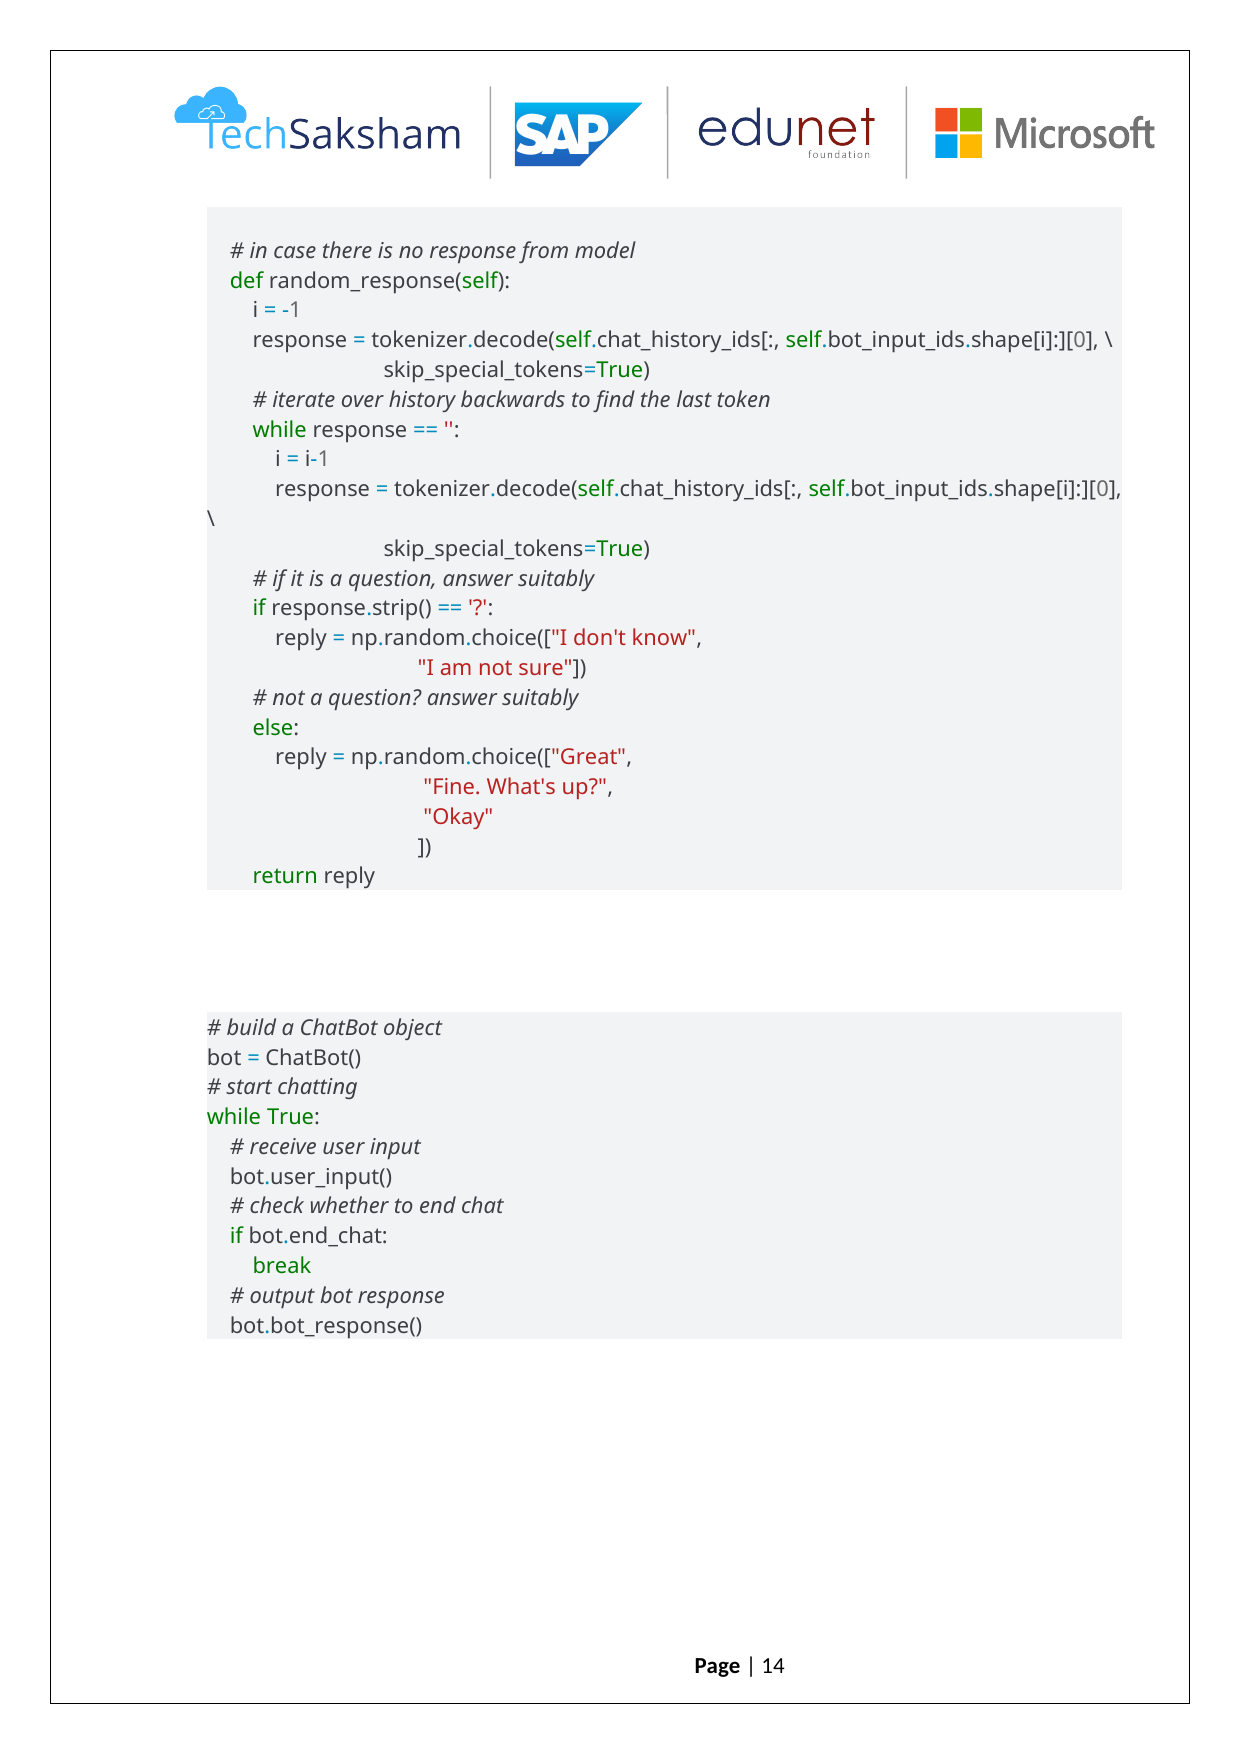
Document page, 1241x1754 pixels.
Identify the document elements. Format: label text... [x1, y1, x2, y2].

picture [691, 100, 883, 165]
text bot = ChatBot() [207, 1041, 1122, 1071]
text while True: [207, 1101, 1122, 1131]
text "Fine. What's up?", [207, 771, 1122, 801]
text skip_special_tokens=True) [207, 354, 1122, 384]
text # receive user input [207, 1131, 1122, 1161]
text ]) [207, 831, 1122, 860]
text i = -1 [207, 294, 1122, 324]
text reply = np.random.choice(["I don't know", [207, 622, 1122, 652]
text "Okay" [207, 801, 1122, 831]
text # start chatting [207, 1071, 1122, 1101]
text # in case there is no response from model [207, 235, 1122, 264]
text # output bot response [207, 1280, 1122, 1309]
text # not a question? answer suitably [207, 682, 1122, 711]
text # if it is a question, answer suitably [207, 562, 1122, 592]
text if response.strip() == '?': [207, 592, 1122, 622]
text reply = np.random.choice(["Great", [207, 741, 1122, 771]
text else: [207, 711, 1122, 741]
text # iterate over history backwards to find the last token [207, 384, 1122, 413]
picture [168, 79, 467, 155]
text bot.user_input() [207, 1161, 1122, 1190]
text "I am not sure"]) [207, 652, 1122, 682]
text response = tokenizer.decode(self.chat_history_ids[:, self.bot_input_ids.shape[i]:][0], \ [207, 324, 1122, 354]
text response = tokenizer.decode(self.chat_history_ids[:, self.bot_input_ids.shape[i]:][0], \ [207, 473, 1122, 533]
text while response == '': [207, 413, 1122, 443]
text # check whether to end chat [207, 1190, 1122, 1220]
text break [207, 1250, 1122, 1280]
text if bot.end_chat: [207, 1220, 1122, 1250]
text skip_special_tokens=True) [207, 533, 1122, 562]
text i = i-1 [207, 443, 1122, 473]
text def random_response(self): [207, 264, 1122, 294]
picture [514, 98, 644, 167]
text # build a ChatBot object [207, 1012, 1122, 1041]
text bot.bot_response() [207, 1309, 1122, 1339]
picture [930, 102, 1161, 163]
text return reply [207, 860, 1122, 890]
